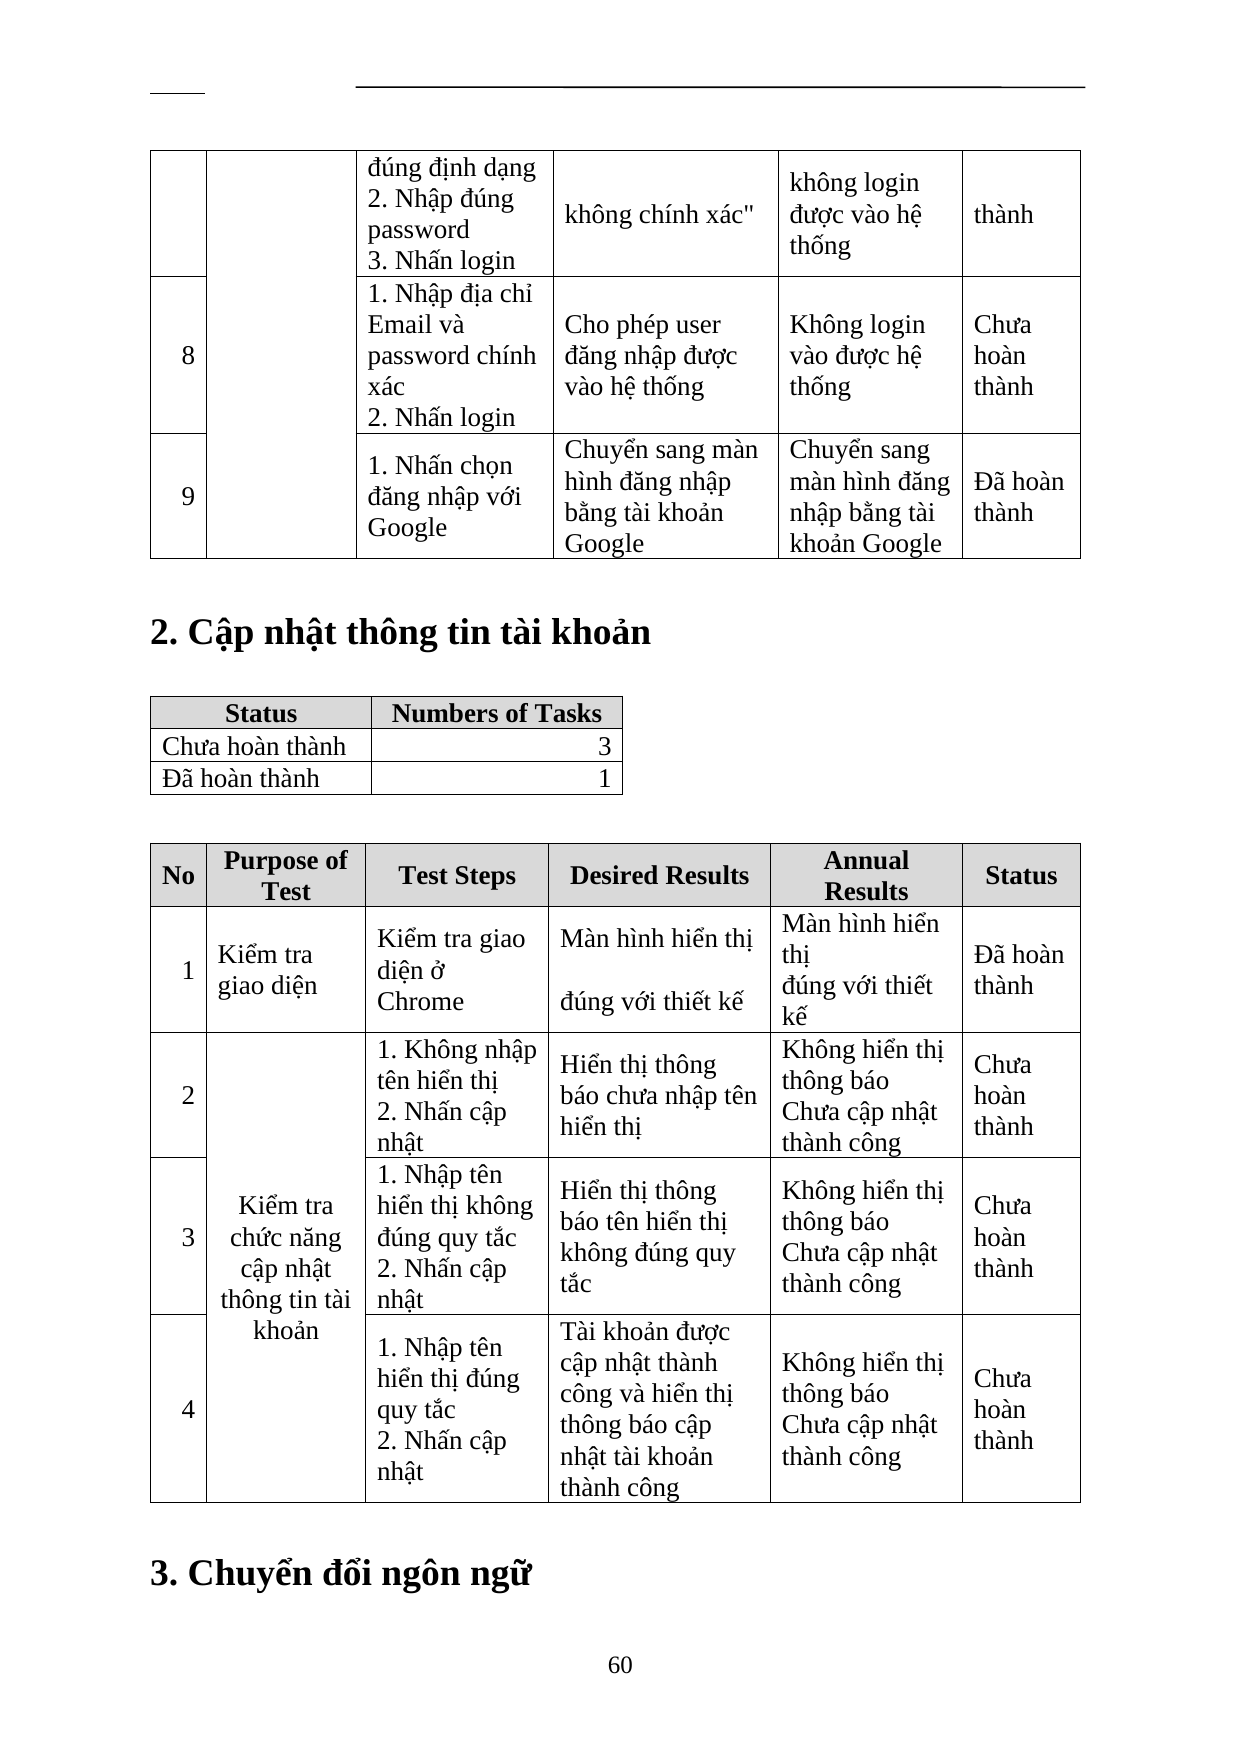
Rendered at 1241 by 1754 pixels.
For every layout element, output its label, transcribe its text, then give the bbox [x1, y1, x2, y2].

table_cell 4 [151, 1315, 206, 1502]
table_cell Không hiển thị thông báo Chưa cập nhật thành công [771, 1033, 962, 1157]
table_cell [357, 151, 553, 276]
table_cell Hiển thị thông báo tên hiển thị không đúng quy tắc [549, 1158, 770, 1314]
table_header Status [963, 844, 1080, 906]
table_cell Chuyển sang màn hình đăng nhập bằng tài khoản Google [554, 434, 778, 558]
table_header Desired Results [549, 844, 770, 906]
table_cell Chưa hoàn thành [151, 729, 371, 761]
table_cell 1 [151, 907, 206, 1032]
table_cell Chưa hoàn thành [963, 1033, 1080, 1157]
table_header No [151, 844, 206, 906]
table_cell Chưa hoàn thành [963, 1158, 1080, 1314]
table_cell 1. Không nhập tên hiển thị 2. Nhấn cập nhật [366, 1033, 548, 1157]
table_cell Đã hoàn thành [963, 907, 1080, 1032]
text 2. Cập nhật thông tin tài khoản [150, 609, 1090, 652]
table_cell Đã hoàn thành [963, 434, 1080, 558]
table_header Test Steps [366, 844, 548, 906]
table_cell 1 [372, 762, 622, 794]
table_cell Không hiển thị thông báo Chưa cập nhật thành công [771, 1315, 962, 1502]
table_cell Hiển thị thông báo chưa nhập tên hiển thị [549, 1033, 770, 1157]
table_header Purpose of Test [207, 844, 365, 906]
table_cell Chưa hoàn thành [963, 277, 1080, 432]
table_cell Màn hình hiển thị đúng với thiết kế [549, 907, 770, 1032]
table_cell 1. Nhập tên hiển thị đúng quy tắc 2. Nhấn cập nhật [366, 1315, 548, 1502]
table_cell 3 [151, 1158, 206, 1314]
table_cell 3 [372, 729, 622, 761]
table_cell Cho phép user đăng nhập được vào hệ thống [554, 277, 778, 432]
table_cell 1. Nhấn chọn đăng nhập với Google [357, 434, 553, 558]
table_cell Kiểm tra giao diện ở Chrome [366, 907, 548, 1032]
table_cell Không hiển thị thông báo Chưa cập nhật thành công [771, 1158, 962, 1314]
table_header Annual Results [771, 844, 962, 906]
table_header Status [151, 697, 371, 728]
table_cell Màn hình hiển thị đúng với thiết kế [771, 907, 962, 1032]
table_cell Không login vào được hệ thống [779, 277, 962, 432]
table_header Numbers of Tasks [372, 697, 622, 728]
table_cell 2 [151, 1033, 206, 1157]
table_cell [779, 151, 962, 276]
table_cell 1. Nhập địa chỉ Email và password chính xác 2. Nhấn login [357, 277, 553, 432]
table_cell 8 [151, 277, 206, 432]
table_cell Chưa hoàn thành [963, 1315, 1080, 1502]
table_cell Chuyển sang màn hình đăng nhập bằng tài khoản Google [779, 434, 962, 558]
table_cell 7 [151, 151, 206, 276]
table_cell Kiểm tra chức năng cập nhật thông tin tài khoản [207, 1033, 365, 1502]
table_cell Kiểm tra giao diện [207, 907, 365, 1032]
table_cell Tài khoản được cập nhật thành công và hiển thị thông báo cập nhật tài khoản thành công [549, 1315, 770, 1502]
text 3. Chuyển đổi ngôn ngữ [150, 1551, 1090, 1594]
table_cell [554, 151, 778, 276]
table_cell 9 [151, 434, 206, 558]
table_cell 1. Nhập tên hiển thị không đúng quy tắc 2. Nhấn cập nhật [366, 1158, 548, 1314]
table_cell Đã hoàn thành [151, 762, 371, 794]
table_cell Chưa hoàn thành [963, 151, 1080, 276]
